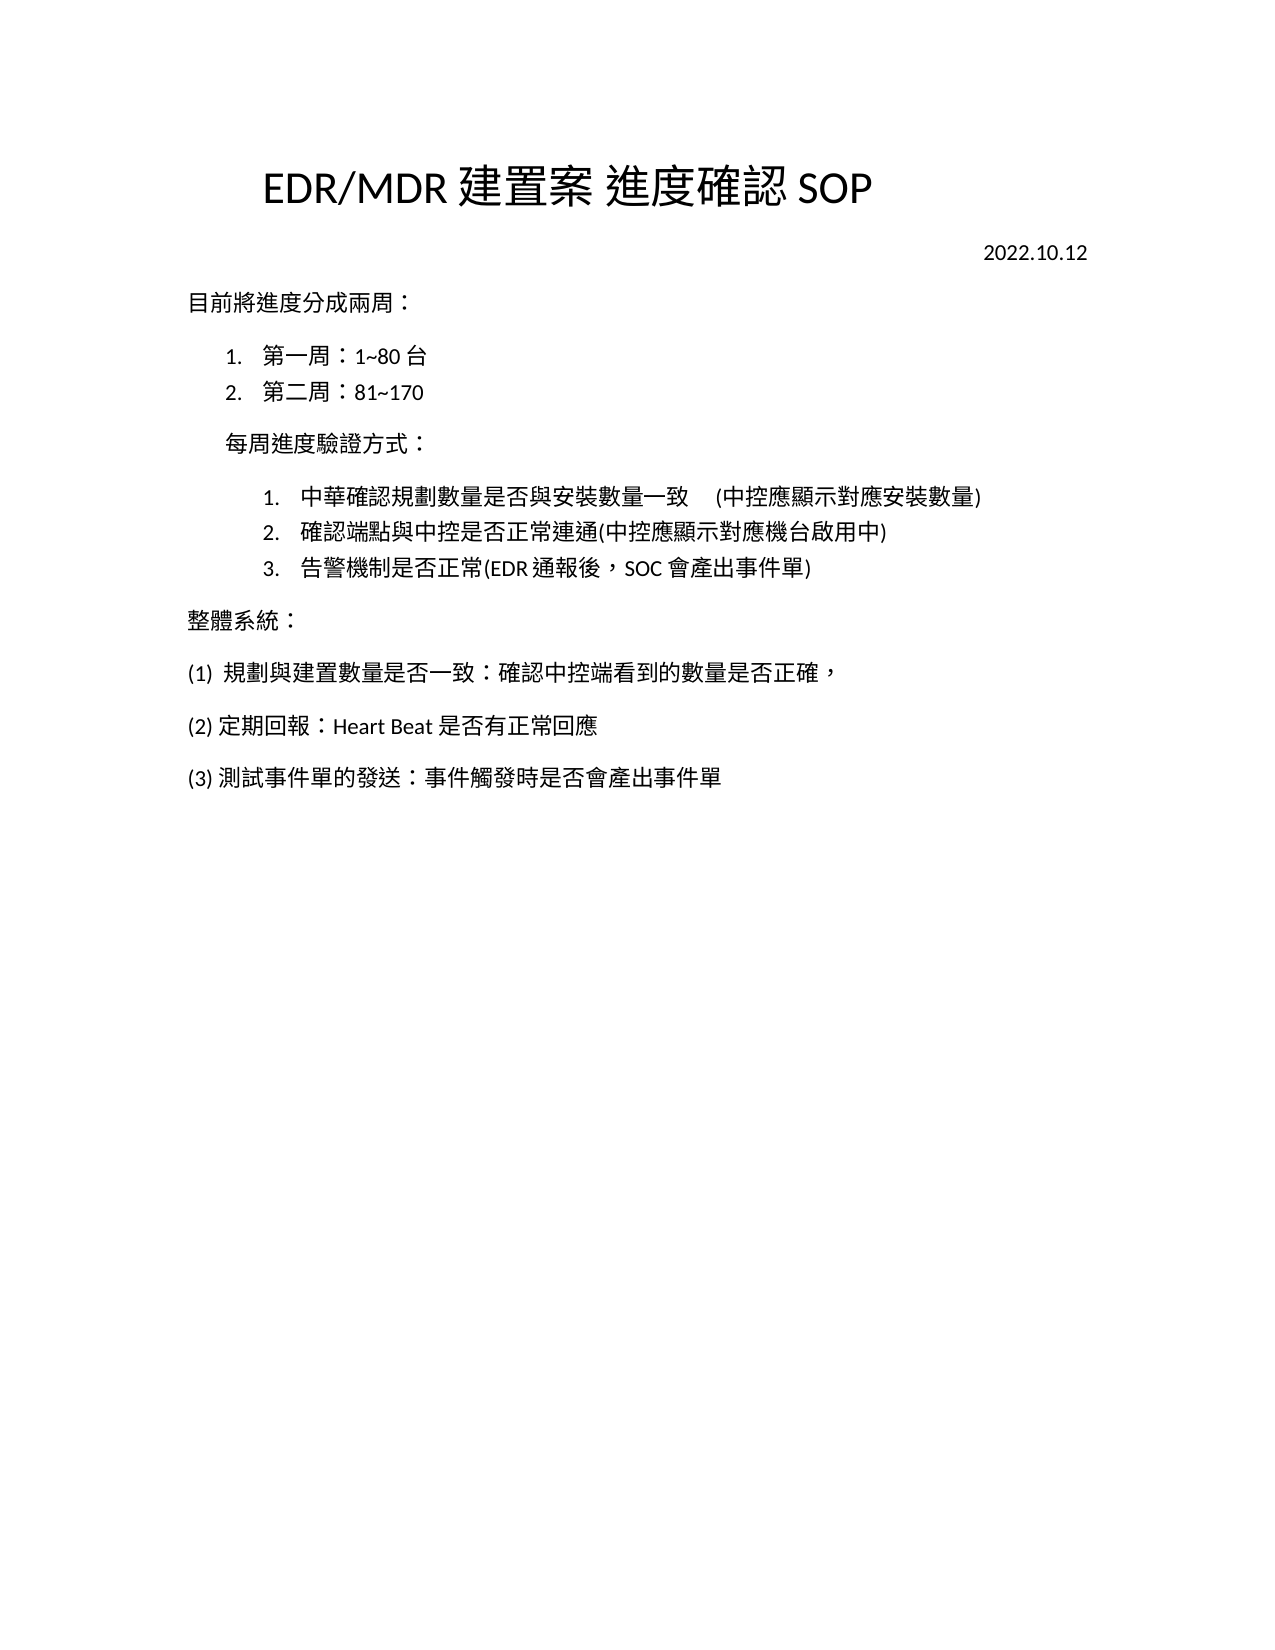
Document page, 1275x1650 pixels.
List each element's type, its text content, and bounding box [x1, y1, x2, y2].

list 確認端點與中控是否正常連通(中控應顯示對應機台啟用中) [262, 514, 1087, 547]
text (3) 測試事件單的發送：事件觸發時是否會產出事件單 [187, 760, 1087, 793]
text EDR/MDR建置案 進度確認SOP [187, 150, 1087, 216]
list 中華確認規劃數量是否與安裝數量一致 (中控應顯示對應安裝數量) [262, 478, 1087, 512]
text (1) 規劃與建置數量是否一致：確認中控端看到的數量是否正確， [187, 655, 1087, 688]
text 整體系統： [187, 603, 1087, 636]
list 第一周：1~80台 [225, 338, 1087, 371]
text 每周進度驗證方式： [225, 426, 1087, 459]
text 2022.10.12 [187, 238, 1087, 266]
list 第二周：81~170 [225, 373, 1087, 407]
list 告警機制是否正常(EDR通報後，SOC會產出事件單) [262, 550, 1087, 583]
text (2) 定期回報：Heart Beat 是否有正常回應 [187, 708, 1087, 741]
text 目前將進度分成兩周： [187, 285, 1087, 318]
